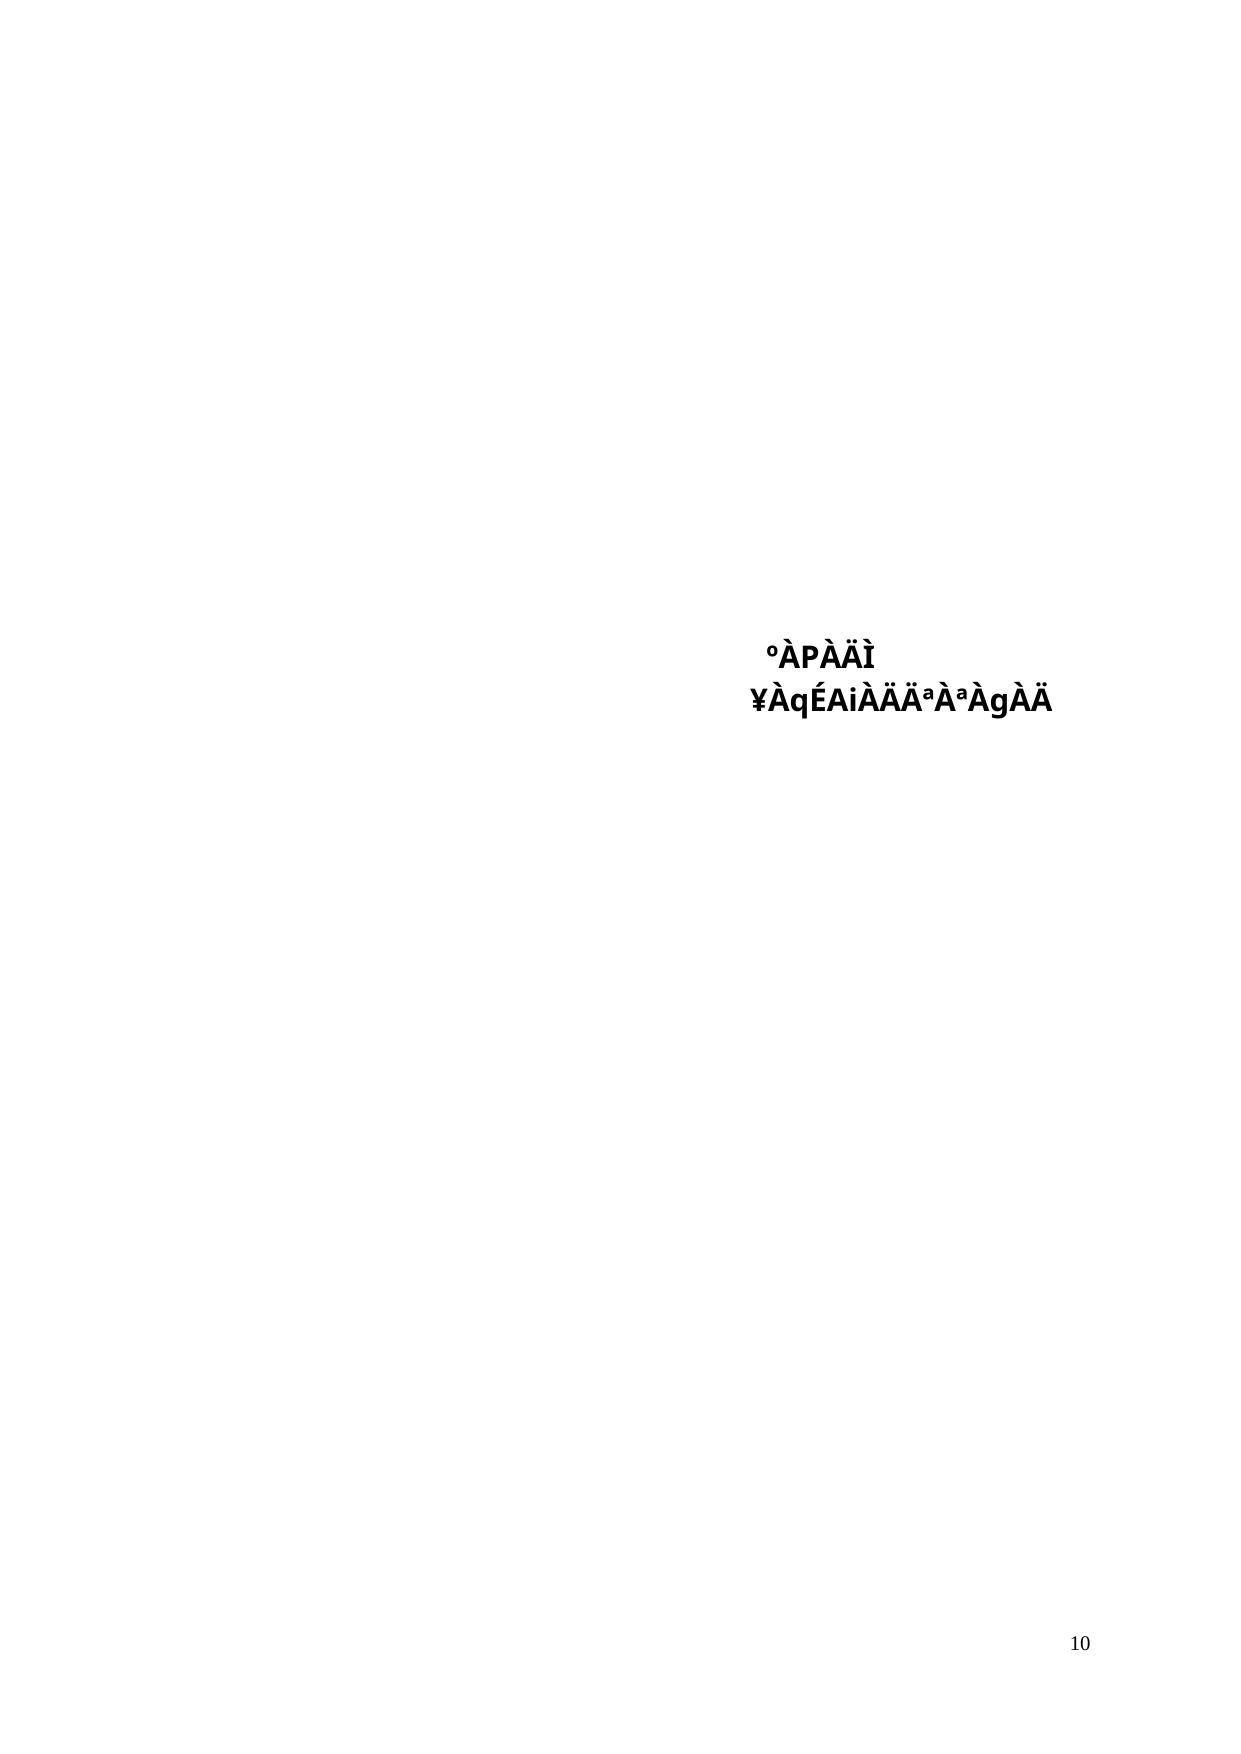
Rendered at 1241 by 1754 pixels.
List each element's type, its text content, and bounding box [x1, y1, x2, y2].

text ºÀPÀÄÌ ¥ÀqÉAiÀÄÄªÀªÀgÀÄ [750, 635, 1090, 721]
